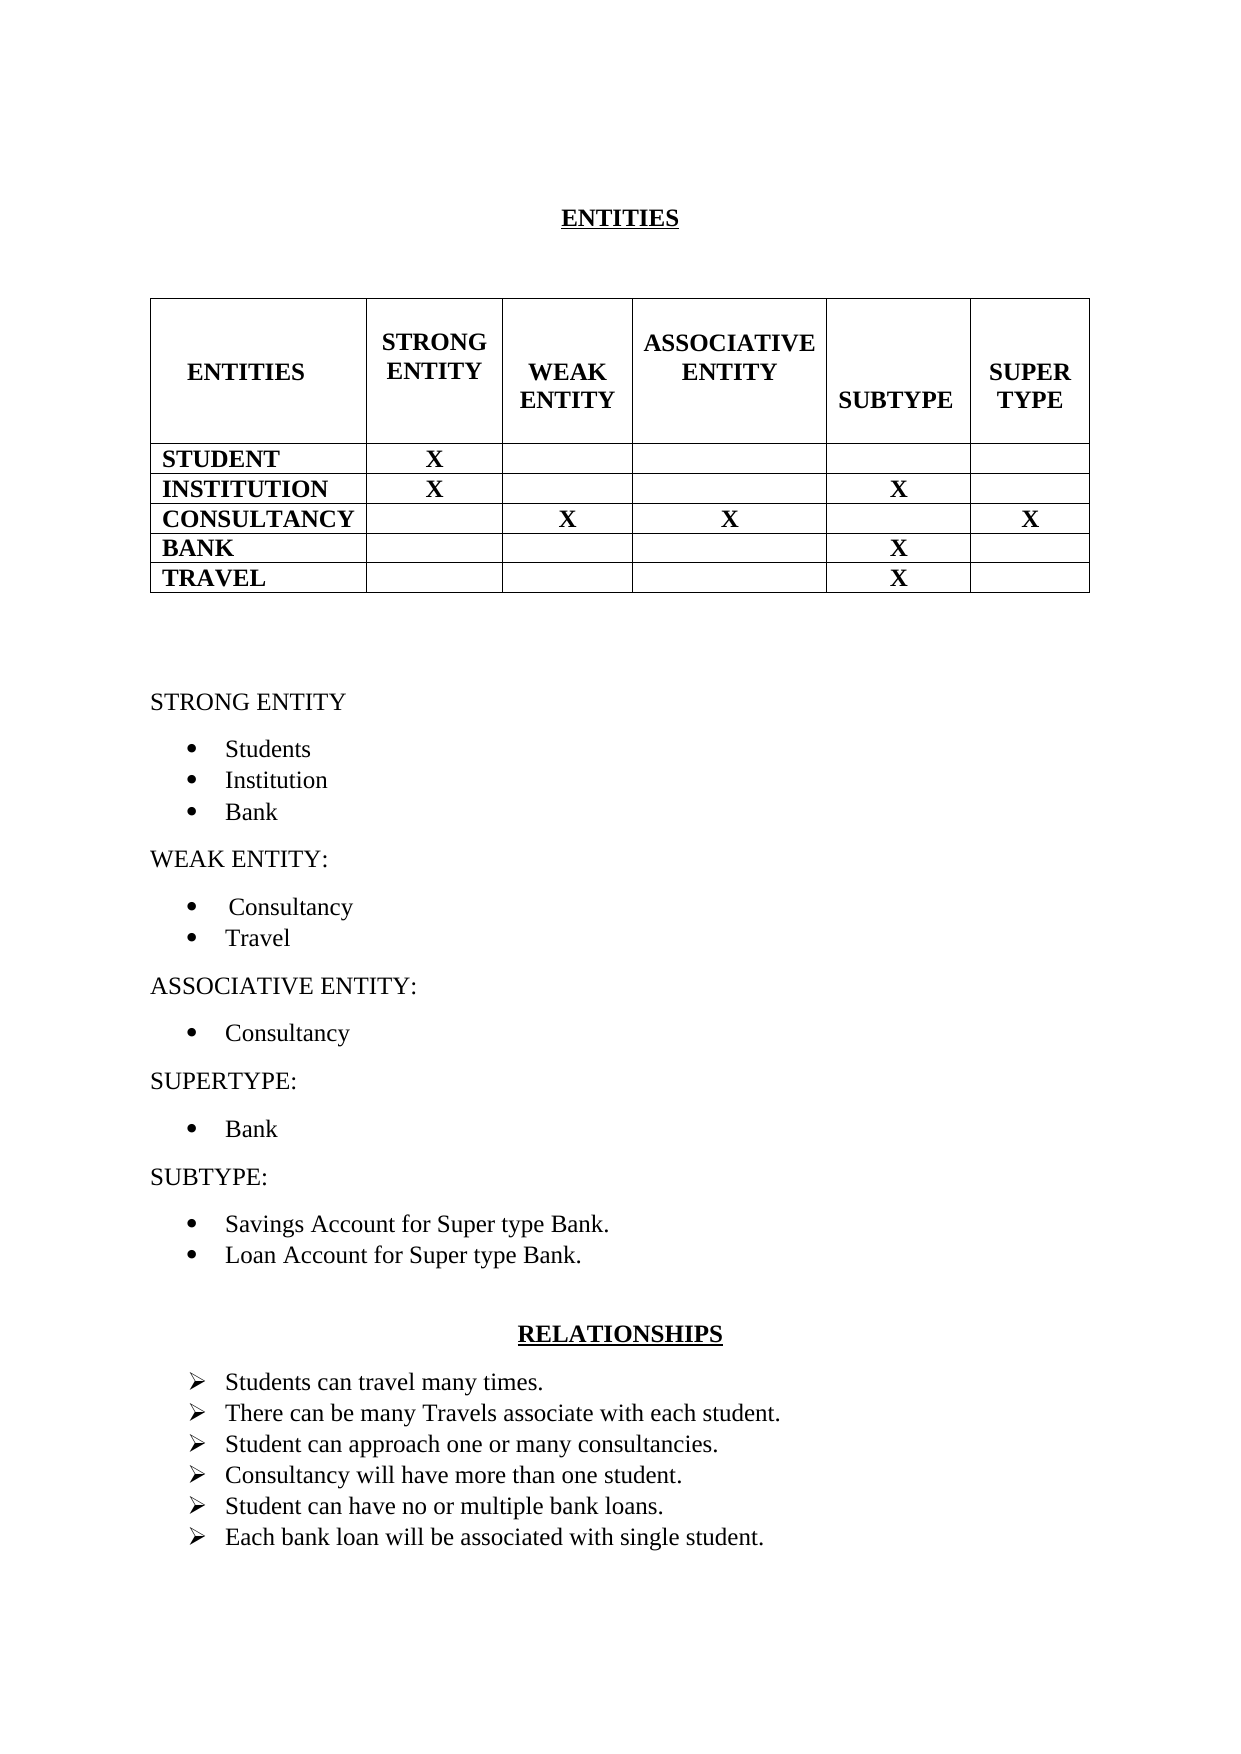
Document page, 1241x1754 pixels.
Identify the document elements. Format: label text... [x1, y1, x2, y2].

list Loan Account for Super type Bank. [187, 1240, 1090, 1269]
list Savings Account for Super type Bank. [187, 1209, 1090, 1238]
list Bank [187, 1114, 1090, 1143]
table_header SUPER TYPE [971, 299, 1089, 443]
table_cell [827, 504, 970, 532]
list Travel [187, 923, 1090, 952]
text WEAK ENTITY: [150, 844, 1090, 873]
text ENTITIES [150, 203, 1090, 232]
list Consultancy [187, 1018, 1090, 1047]
table_cell X [827, 474, 970, 503]
table_cell [633, 474, 826, 503]
table_cell [503, 534, 632, 562]
text STRONG ENTITY [150, 687, 1090, 716]
table_cell [827, 444, 970, 473]
table_header ASSOCIATIVE ENTITY [633, 299, 826, 443]
list Consultancy [187, 892, 1090, 921]
table_cell TRAVEL [151, 563, 366, 592]
table_cell [367, 534, 502, 562]
table_header WEAK ENTITY [503, 299, 632, 443]
table_cell X [971, 504, 1089, 532]
table_cell INSTITUTION [151, 474, 366, 503]
text RELATIONSHIPS [150, 1319, 1090, 1348]
table_cell [633, 534, 826, 562]
table_cell X [367, 474, 502, 503]
list There can be many Travels associate with each student. [187, 1398, 1090, 1427]
table_cell [633, 444, 826, 473]
list Students [187, 734, 1090, 763]
table_header STRONG ENTITY [367, 299, 502, 443]
table_cell CONSULTANCY [151, 504, 366, 532]
text SUBTYPE: [150, 1162, 1090, 1190]
table_cell [503, 474, 632, 503]
text SUPERTYPE: [150, 1066, 1090, 1095]
table_cell [971, 444, 1089, 473]
table_header SUBTYPE [827, 299, 970, 443]
table_cell X [367, 444, 502, 473]
table_cell [633, 563, 826, 592]
list Student can approach one or many consultancies. [187, 1429, 1090, 1458]
table_cell [971, 563, 1089, 592]
table_cell BANK [151, 534, 366, 562]
table_cell STUDENT [151, 444, 366, 473]
table_cell [503, 444, 632, 473]
list Students can travel many times. [187, 1367, 1090, 1396]
list Institution [187, 766, 1090, 794]
list Each bank loan will be associated with single student. [187, 1522, 1090, 1551]
table_cell [971, 474, 1089, 503]
list Consultancy will have more than one student. [187, 1460, 1090, 1489]
list Student can have no or multiple bank loans. [187, 1491, 1090, 1520]
table_cell X [503, 504, 632, 532]
table_cell [503, 563, 632, 592]
text ASSOCIATIVE ENTITY: [150, 971, 1090, 999]
table_cell X [633, 504, 826, 532]
list Bank [187, 797, 1090, 825]
table_cell [971, 534, 1089, 562]
table_cell X [827, 563, 970, 592]
table_cell [367, 504, 502, 532]
table_header ENTITIES [151, 299, 366, 443]
table_cell [367, 563, 502, 592]
table_cell X [827, 534, 970, 562]
